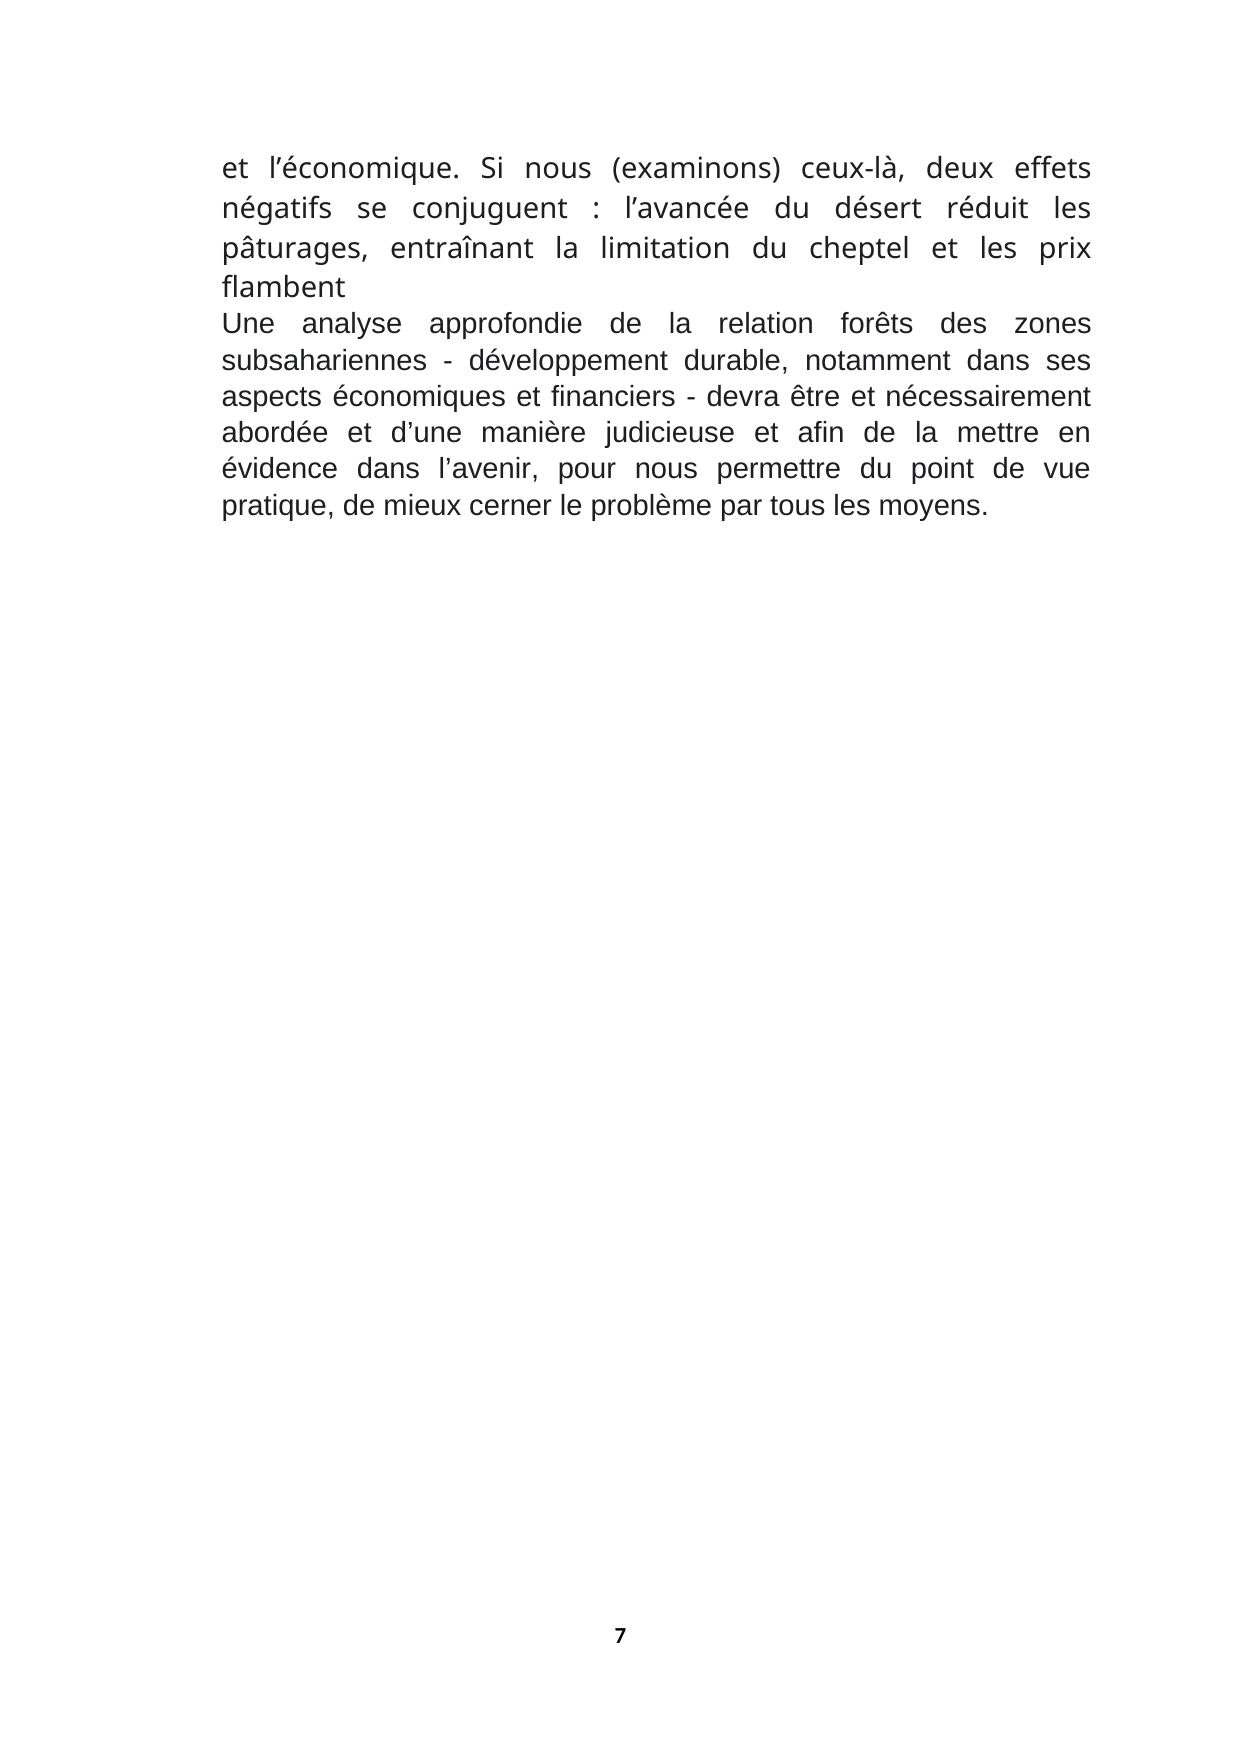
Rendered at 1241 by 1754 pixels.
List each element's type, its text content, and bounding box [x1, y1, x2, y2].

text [221, 148, 1093, 306]
text Une analyse approfondie de la relation forêts des zones subsahariennes - développement durable, notamment dans ses aspects économiques et financiers - devra être et nécessairement abordée et d’une manière judicieuse et afin de la mettre en évidence dans l’avenir, pour nous permettre du point de vue pratique, de mieux cerner le problème par tous les moyens. [221, 484, 1093, 523]
